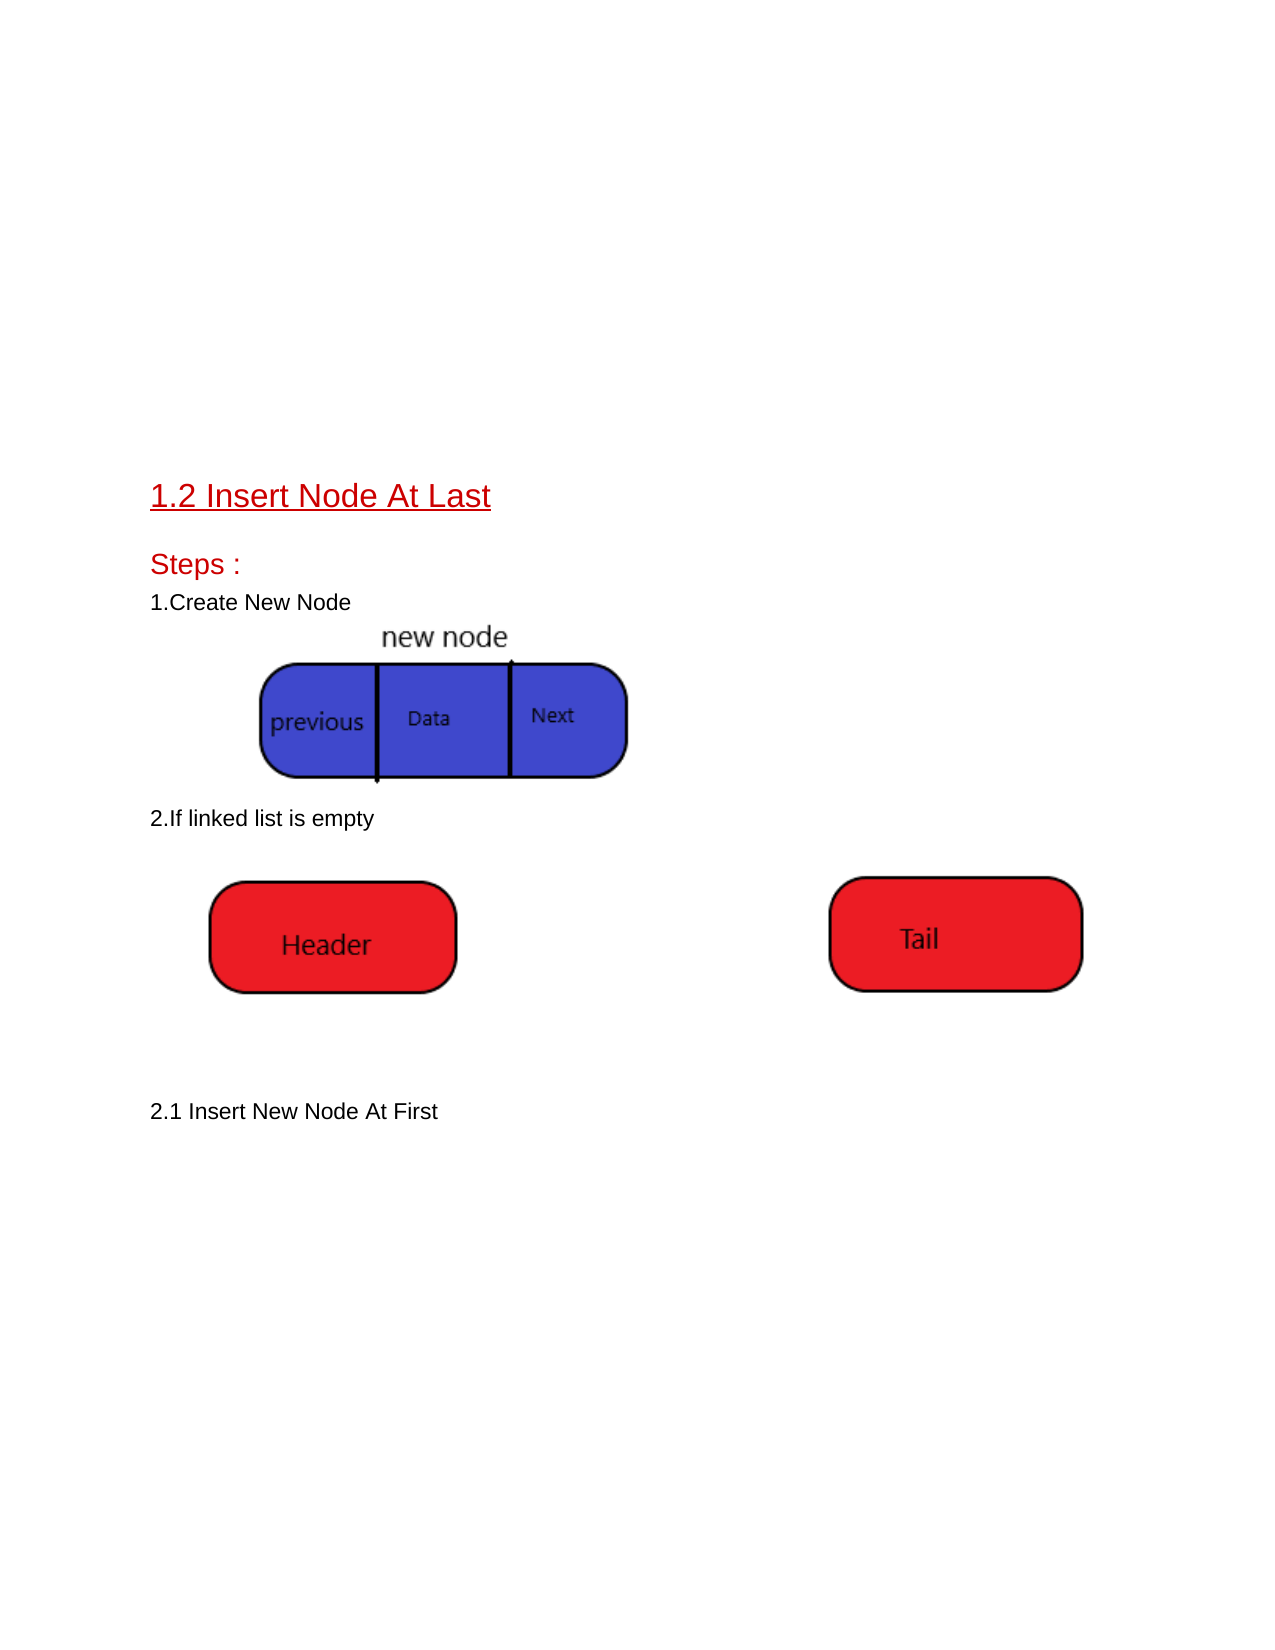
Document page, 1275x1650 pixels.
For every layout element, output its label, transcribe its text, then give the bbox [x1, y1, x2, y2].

subtitle 1.2 Insert Node At Last [150, 476, 1125, 514]
subtitle Steps : [150, 547, 1125, 581]
picture [225, 619, 658, 801]
text 1.Create New Node [150, 589, 1125, 616]
picture [150, 834, 1125, 1064]
text 2.If linked list is empty [150, 804, 1125, 831]
text 2.1 Insert New Node At First [150, 1098, 1125, 1124]
